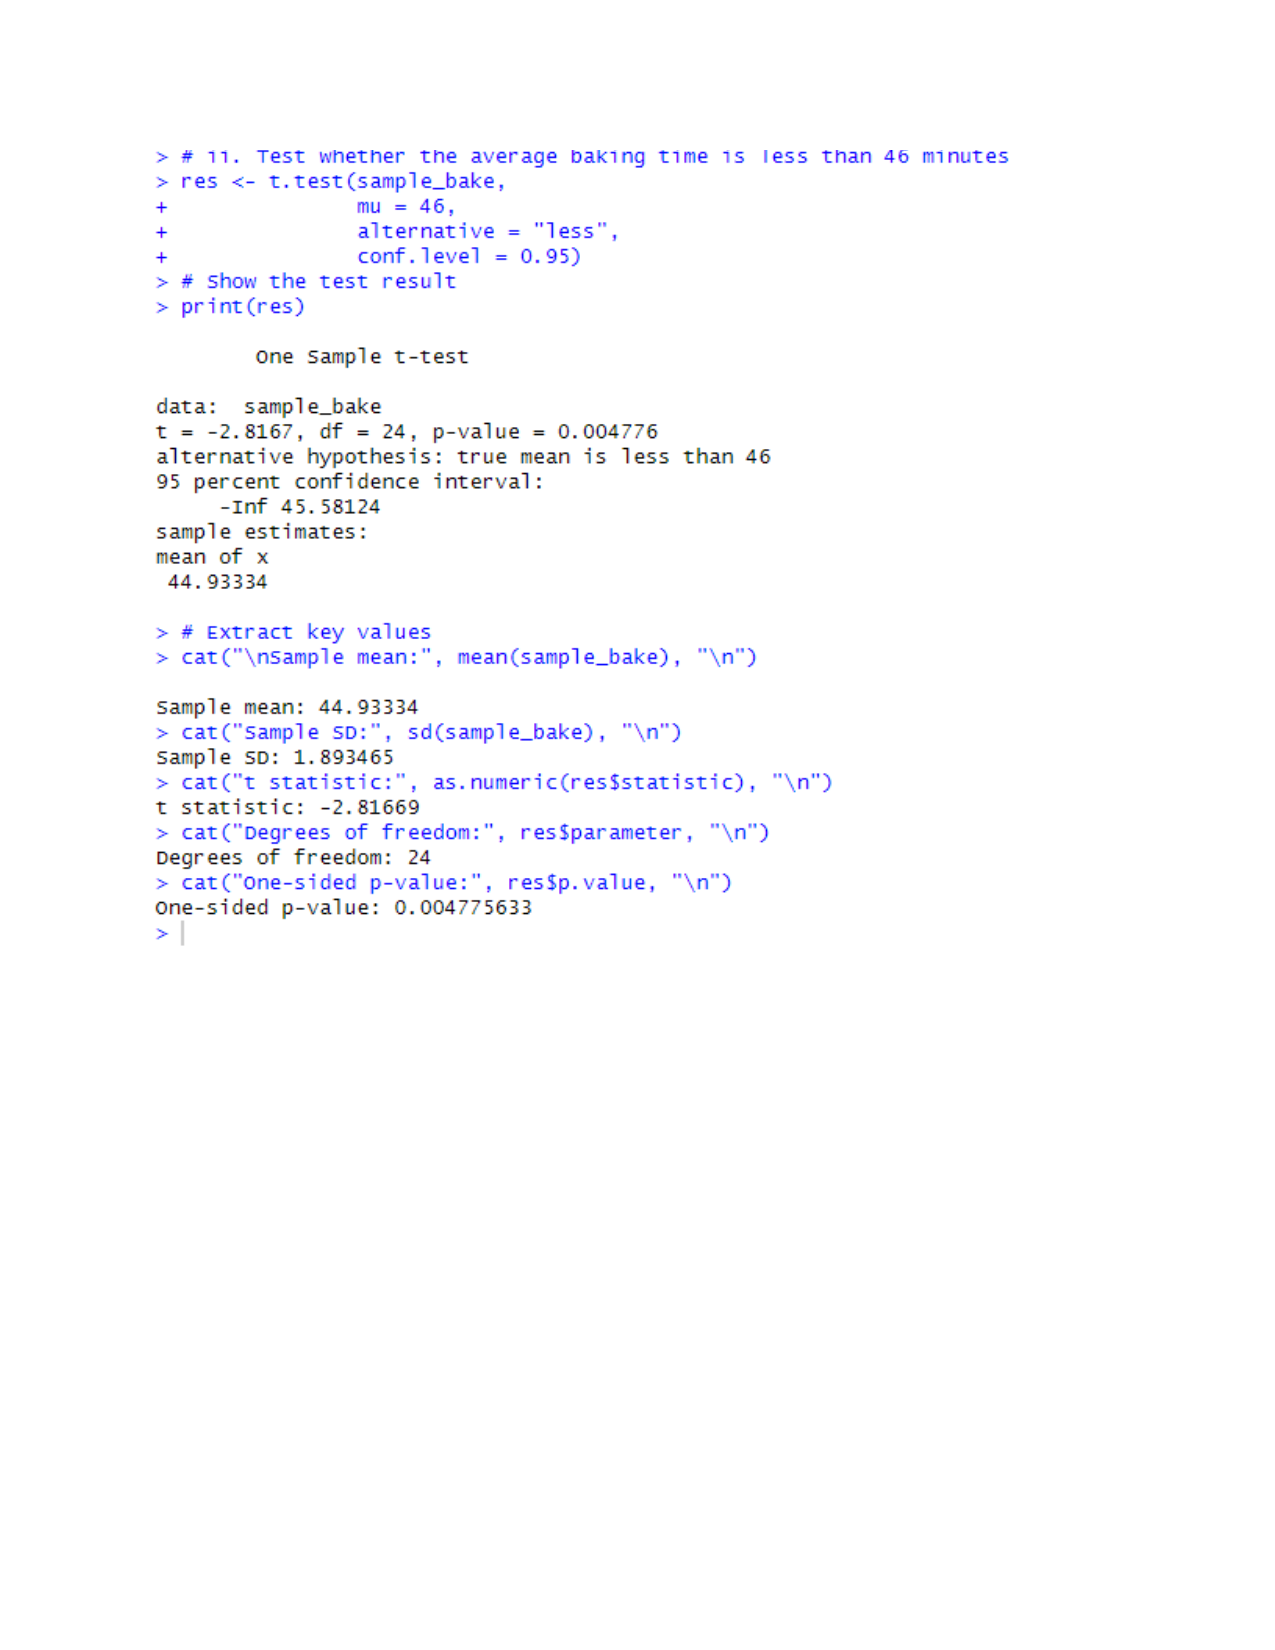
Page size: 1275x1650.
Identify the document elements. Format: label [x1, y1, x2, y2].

picture [150, 150, 1024, 949]
